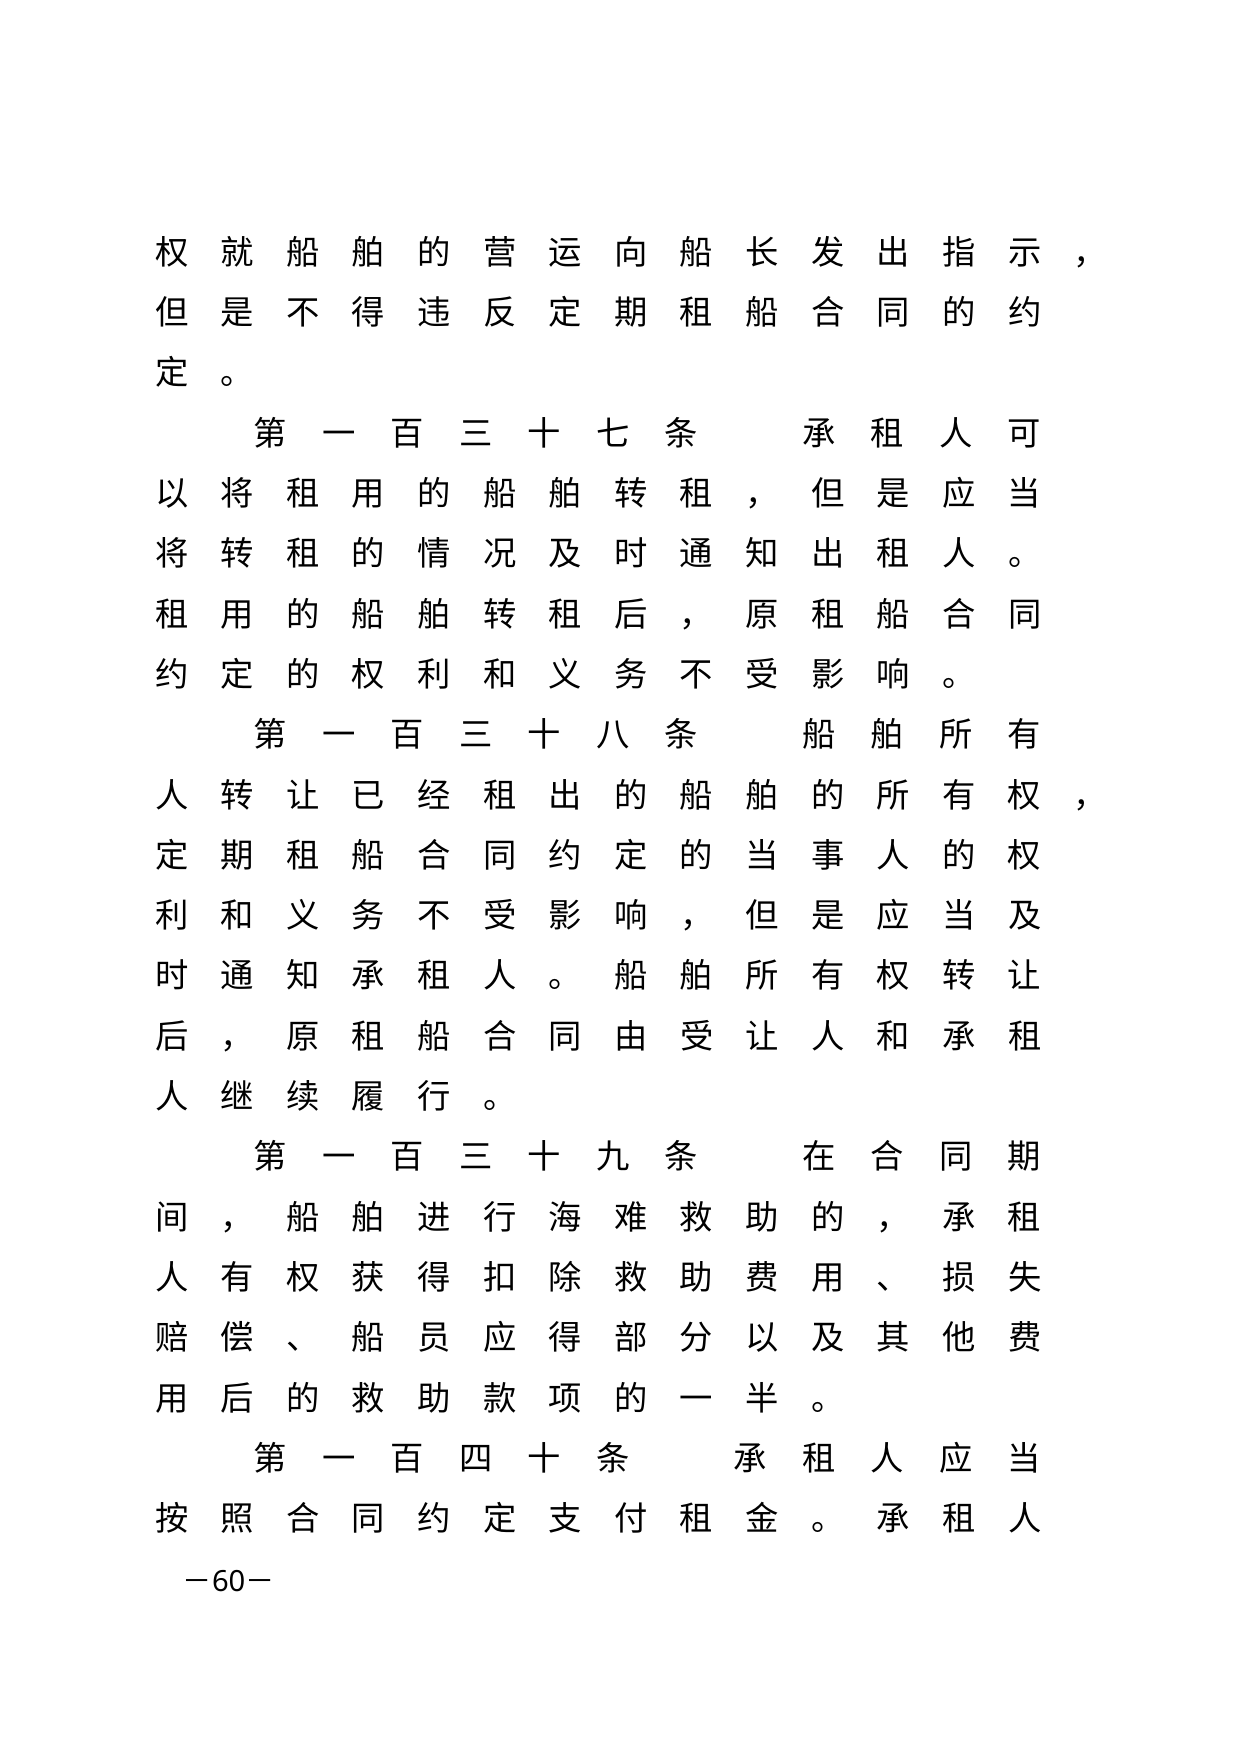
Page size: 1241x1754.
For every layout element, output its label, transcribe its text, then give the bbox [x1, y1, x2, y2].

text 第一百三十九条 在合同期间，船舶进行海难救助的，承租人有权获得扣除救助费用、损失赔偿、船员应得部分以及其他费用后的救助款项的一半。 [155, 1124, 1073, 1426]
text 第一百三十七条 承租人可以将租用的船舶转租，但是应当将转租的情况及时通知出租人。租用的船舶转租后，原租船合同约定的权利和义务不受影响。 [155, 400, 1073, 702]
text 第一百三十八条 船舶所有人转让已经租出的船舶的所有权，定期租船合同约定的当事人的权利和义务不受影响，但是应当及时通知承租人。船舶所有权转让后，原租船合同由受让人和承租人继续履行。 [155, 702, 1073, 1124]
text 第一百三十六条 承租人有权就船舶的营运向船长发出指示，但是不得违反定期租船合同的约定。 [155, 219, 1073, 400]
text 第一百四十条 承租人应当按照合同约定支付租金。承租人未按照合同约定支付租金的，出租人有权解除合同，并有权要求赔偿因此遭受的损失。 [155, 1426, 1073, 1546]
